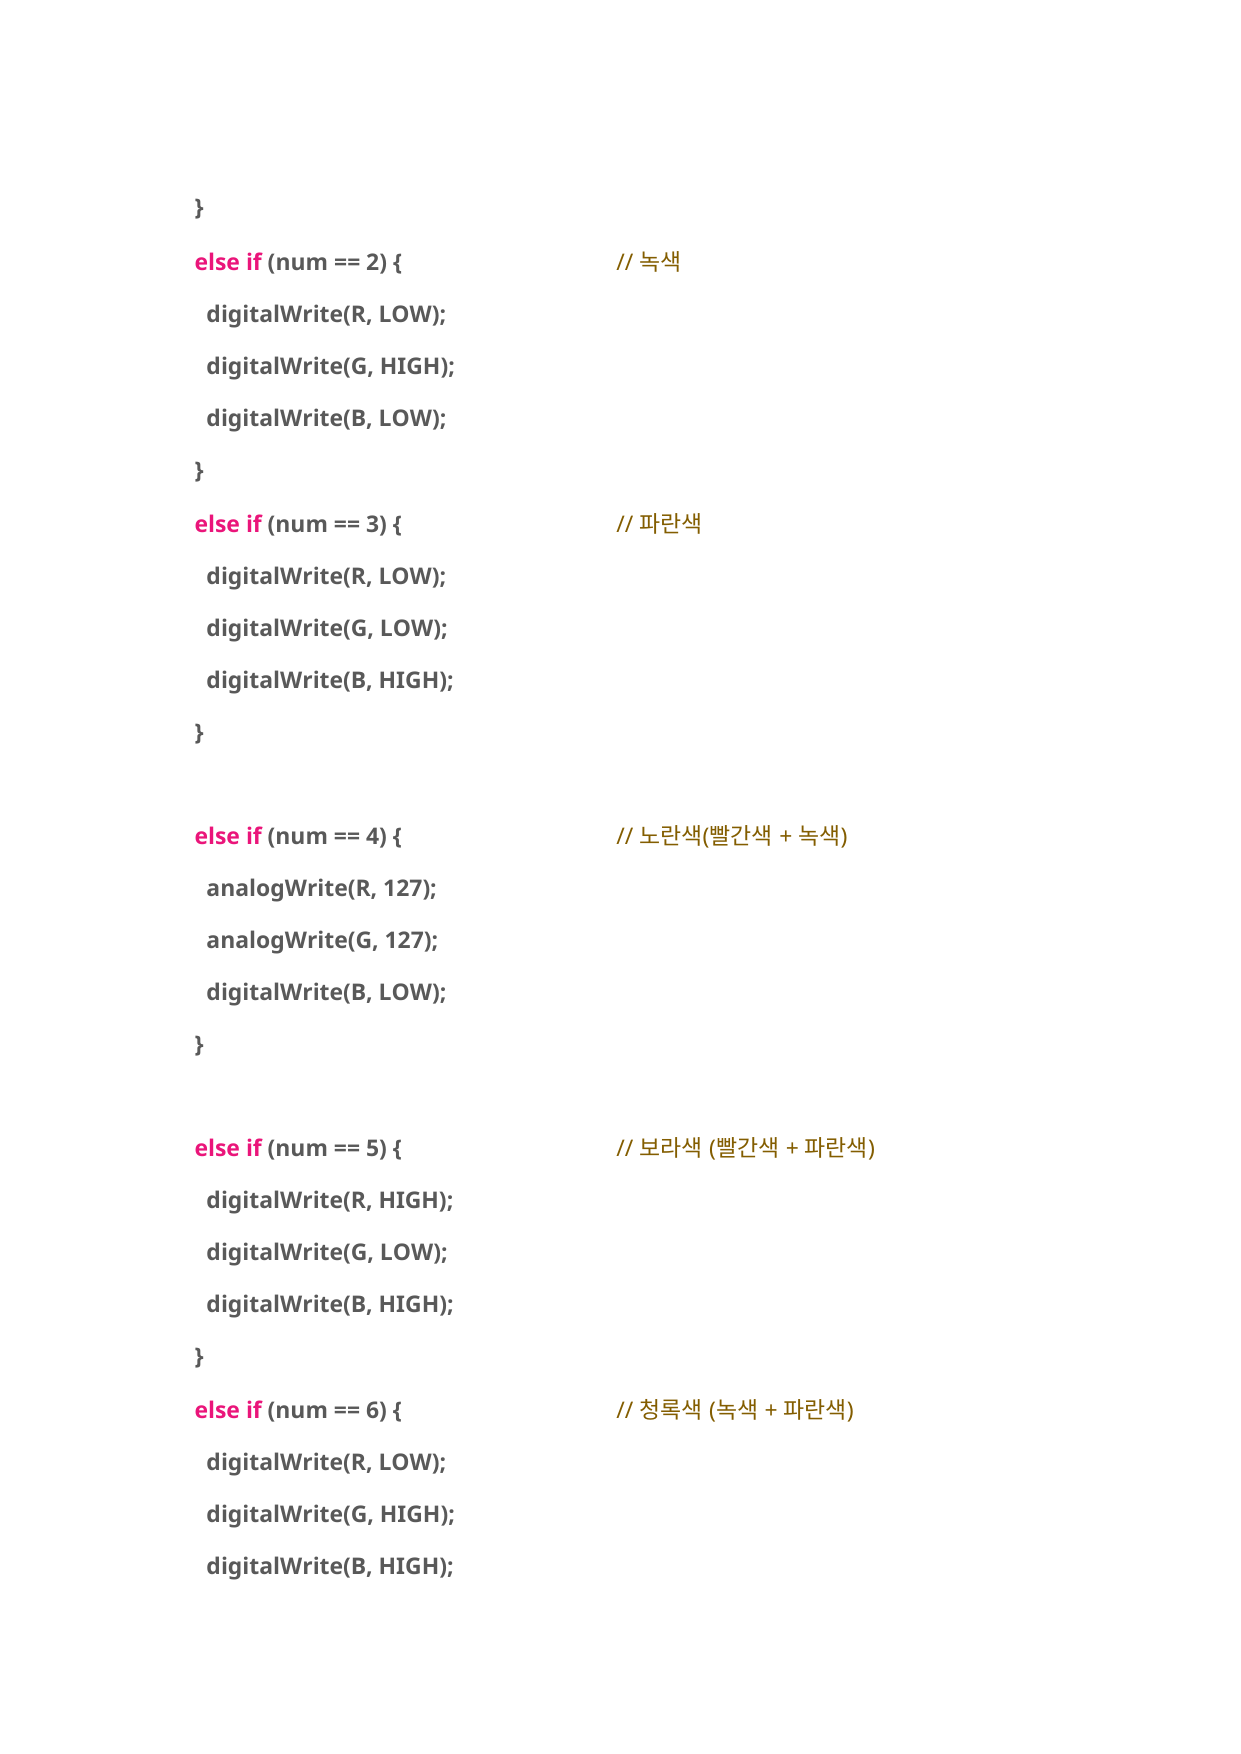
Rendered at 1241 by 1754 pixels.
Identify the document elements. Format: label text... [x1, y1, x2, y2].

text digitalWrite(G, HIGH); [182, 1498, 1058, 1529]
text } [182, 716, 1058, 747]
text digitalWrite(B, LOW); [182, 402, 1058, 433]
text else if (num == 5) { // 보라색 (빨간색 + 파란색) [182, 1129, 1058, 1163]
text } [182, 191, 1058, 222]
text digitalWrite(G, LOW); [182, 612, 1058, 643]
text digitalWrite(B, HIGH); [182, 1288, 1058, 1319]
text digitalWrite(B, HIGH); [182, 664, 1058, 695]
text digitalWrite(R, LOW); [182, 1446, 1058, 1477]
text digitalWrite(B, HIGH); [182, 1550, 1058, 1581]
text digitalWrite(B, LOW); [182, 976, 1058, 1007]
text else if (num == 4) { // 노란색(빨간색 + 녹색) [182, 818, 1058, 851]
text digitalWrite(R, LOW); [182, 560, 1058, 591]
text digitalWrite(G, LOW); [182, 1236, 1058, 1267]
text } [182, 1340, 1058, 1371]
text } [182, 1028, 1058, 1059]
text digitalWrite(G, HIGH); [182, 349, 1058, 381]
text digitalWrite(R, HIGH); [182, 1183, 1058, 1215]
text analogWrite(R, 127); [182, 872, 1058, 903]
text else if (num == 2) { // 녹색 [182, 243, 1058, 277]
text digitalWrite(R, LOW); [182, 297, 1058, 329]
text analogWrite(G, 127); [182, 924, 1058, 955]
text else if (num == 3) { // 파란색 [182, 506, 1058, 539]
text } [182, 454, 1058, 485]
text else if (num == 6) { // 청록색 (녹색 + 파란색) [182, 1392, 1058, 1425]
